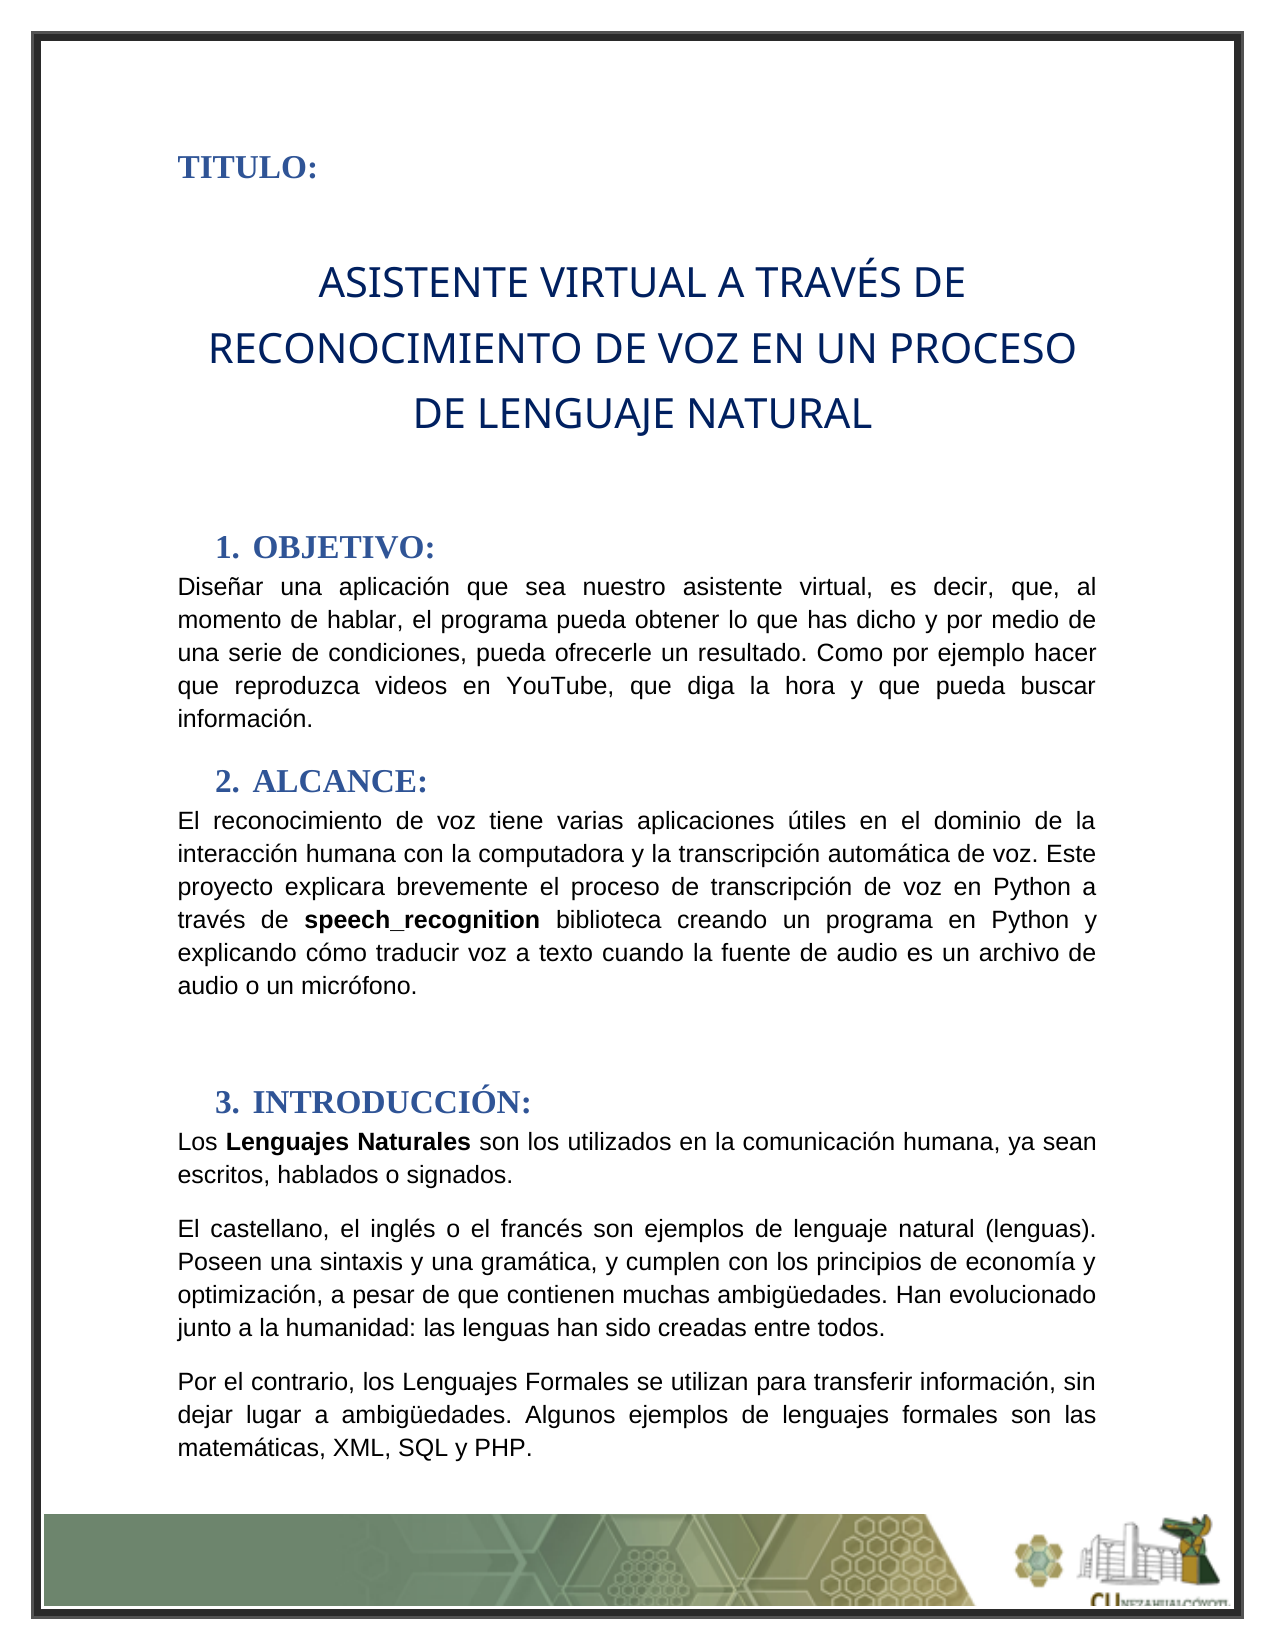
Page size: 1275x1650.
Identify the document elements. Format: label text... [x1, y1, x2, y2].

subtitle OBJETIVO: [215, 527, 1098, 566]
text El reconocimiento de voz tiene varias aplicaciones útiles en el dominio de la interacción humana con la computadora y la transcripción automática de voz. Este proyecto explicara brevemente el proceso de transcripción de voz en Python a través de speech_recognition biblioteca creando un programa en Python y explicando cómo traducir voz a texto cuando la fuente de audio es un archivo de audio o un micrófono. [177, 806, 1098, 999]
text Los Lenguajes Naturales son los utilizados en la comunicación humana, ya sean escritos, hablados o signados. [177, 1127, 1098, 1188]
text Diseñar una aplicación que sea nuestro asistente virtual, es decir, que, al momento de hablar, el programa pueda obtener lo que has dicho y por medio de una serie de condiciones, pueda ofrecerle un resultado. Como por ejemplo hacer que reproduzca videos en YouTube, que diga la hora y que pueda buscar información. [177, 572, 1098, 732]
text El castellano, el inglés o el francés son ejemplos de lenguaje natural (lenguas). Poseen una sintaxis y una gramática, y cumplen con los principios de economía y optimización, a pesar de que contienen muchas ambigüedades. Han evolucionado junto a la humanidad: las lenguas han sido creadas entre todos. [177, 1214, 1098, 1341]
subtitle TITULO: [177, 148, 1098, 186]
subtitle ALCANCE: [215, 762, 1098, 800]
picture [44, 1514, 1231, 1606]
text Por el contrario, los Lenguajes Formales se utilizan para transferir información, sin dejar lugar a ambigüedades. Algunos ejemplos de lenguajes formales son las matemáticas, XML, SQL y PHP. [177, 1367, 1098, 1461]
subtitle INTRODUCCIÓN: [215, 1083, 1098, 1121]
